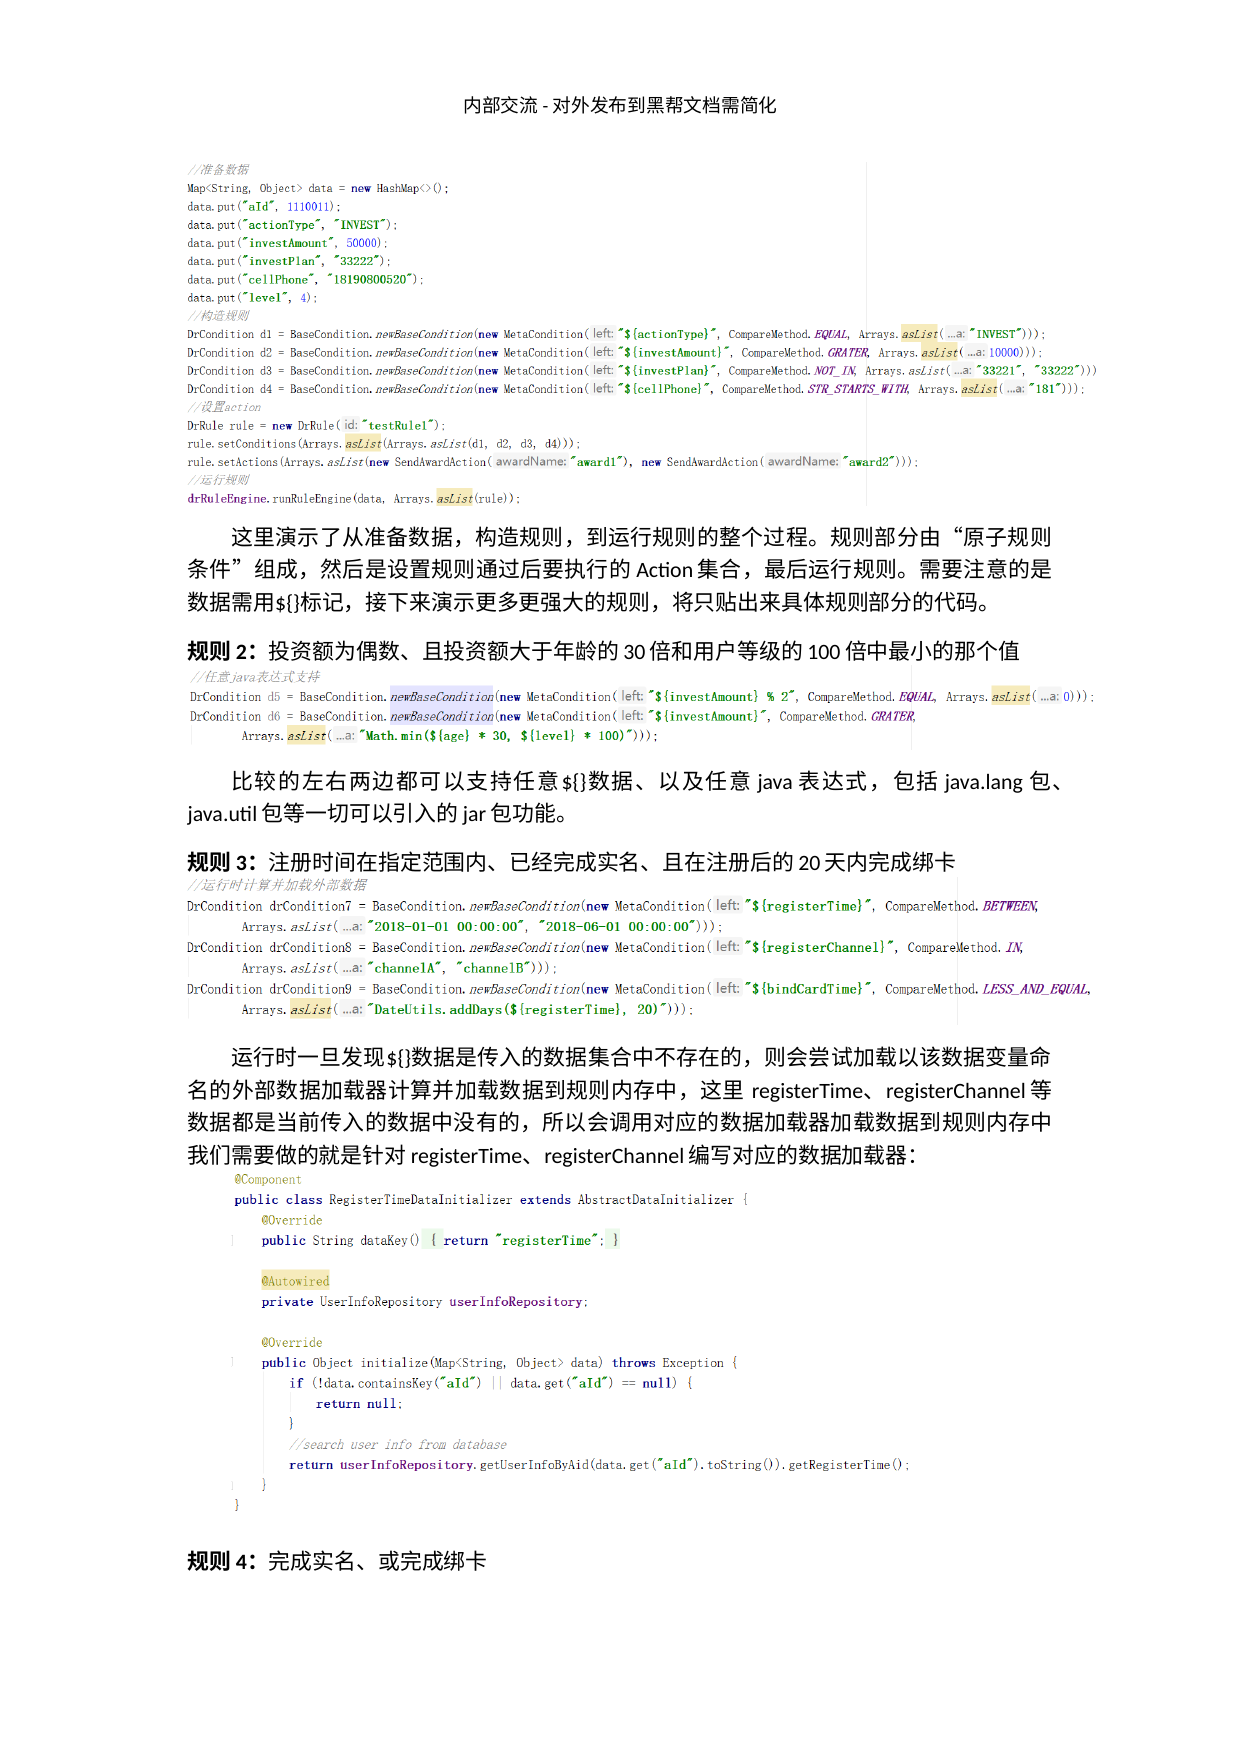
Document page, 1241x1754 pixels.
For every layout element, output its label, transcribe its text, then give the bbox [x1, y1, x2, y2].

text 规则2：投资额为偶数、且投资额大于年龄的30倍和用户等级的100倍中最小的那个值 [187, 633, 1053, 665]
text 规则4：完成实名、或完成绑卡 [187, 1543, 1053, 1576]
picture [187, 877, 1111, 1025]
text 运行时一旦发现${}数据是传入的数据集合中不存在的，则会尝试加载以该数据变量命名的外部数据加载器计算并加载数据到规则内存中，这里registerTime、registerChannel等数据都是当前传入的数据中没有的，所以会调用对应的数据加载器加载数据到规则内存中，我们需要做的就是针对registerTime、registerChannel编写对应的数据加载器： [187, 1040, 1053, 1170]
text 比较的左右两边都可以支持任意${}数据、以及任意java表达式，包括java.lang包、java.util包等一切可以引入的jar包功能。 [187, 763, 1053, 828]
text 规则3：注册时间在指定范围内、已经完成实名、且在注册后的20天内完成绑卡 [187, 845, 1053, 877]
picture [187, 162, 1096, 506]
picture [187, 665, 1097, 750]
picture [231, 1169, 911, 1517]
text 这里演示了从准备数据，构造规则，到运行规则的整个过程。规则部分由“原子规则条件”组成，然后是设置规则通过后要执行的Action集合，最后运行规则。需要注意的是数据需用${}标记，接下来演示更多更强大的规则，将只贴出来具体规则部分的代码。 [187, 519, 1053, 617]
